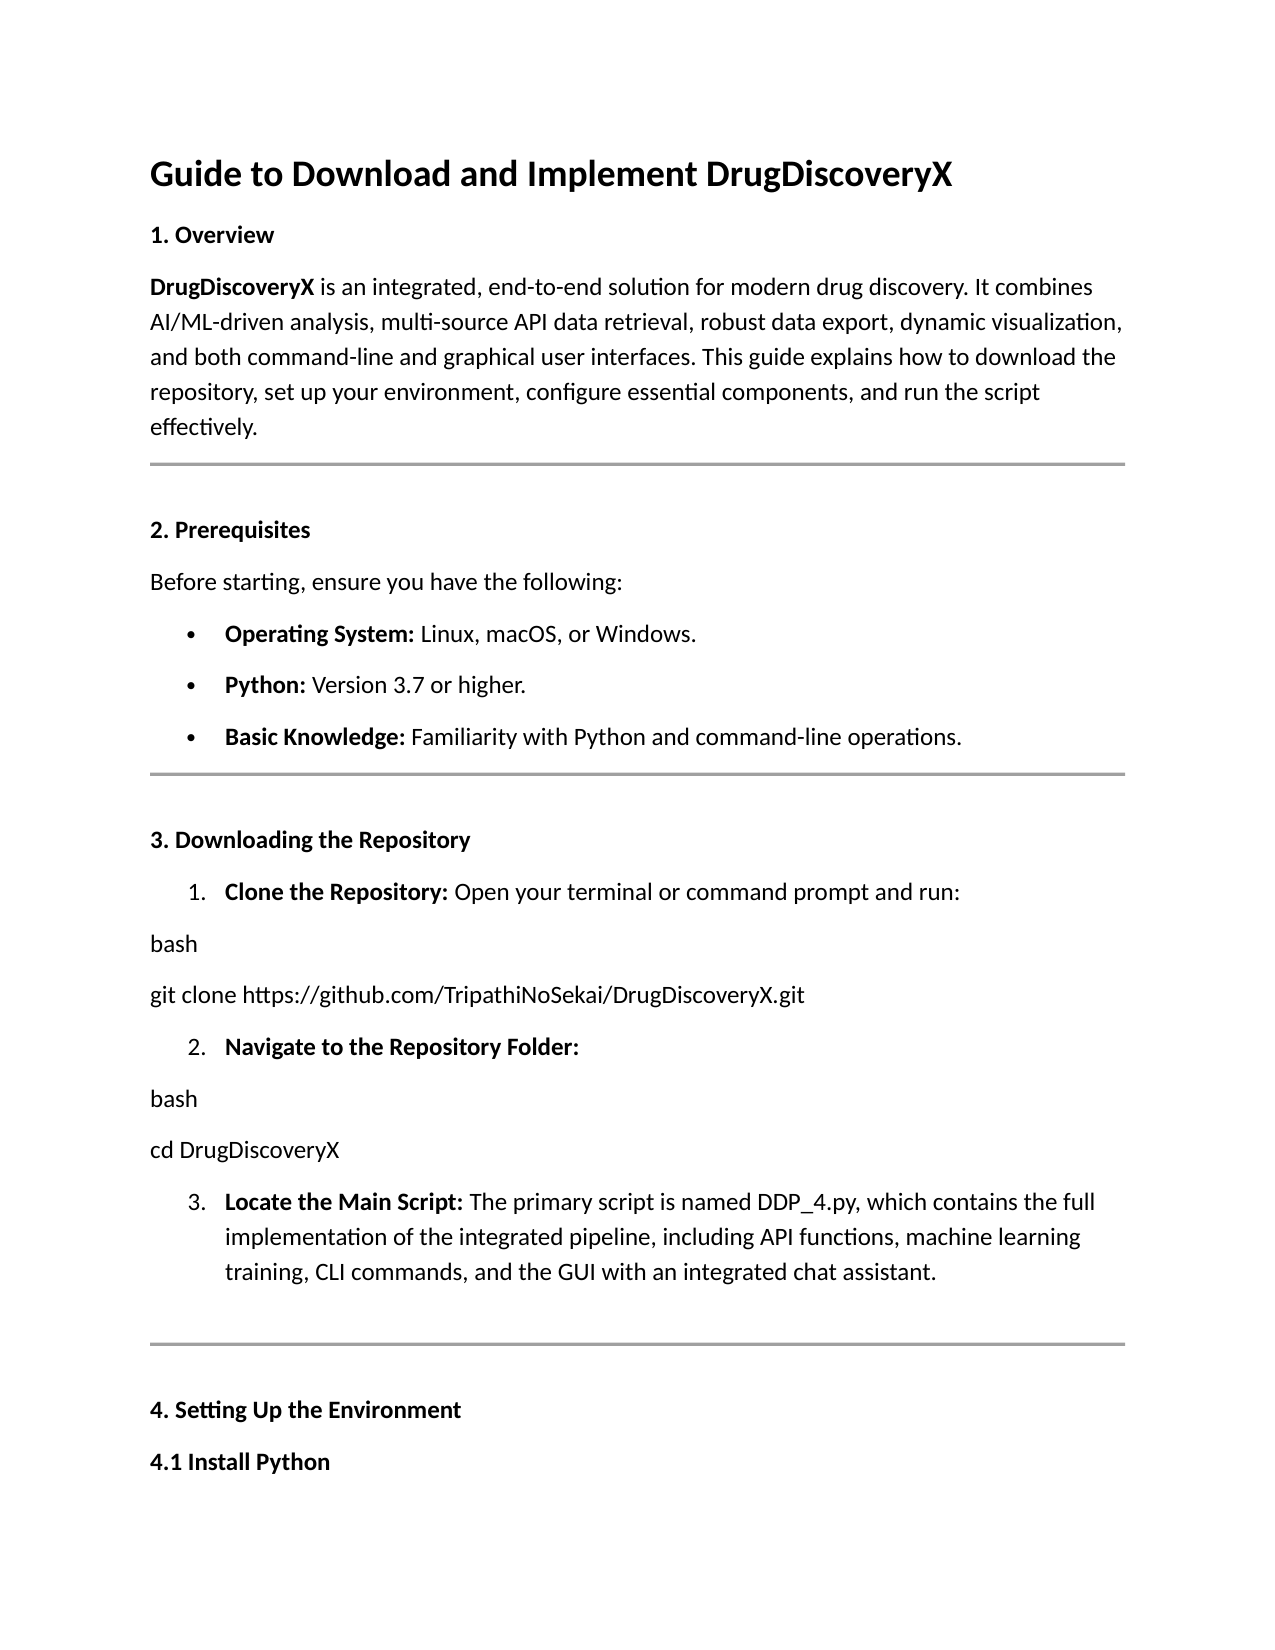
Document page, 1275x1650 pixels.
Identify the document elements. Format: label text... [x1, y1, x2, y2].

text Before starting, ensure you have the following: [150, 566, 1125, 597]
list Python: Version 3.7 or higher. [187, 669, 1125, 700]
list Operating System: Linux, macOS, or Windows. [187, 618, 1125, 648]
list Clone the Repository: Open your terminal or command prompt and run: [187, 876, 1125, 907]
text bash [150, 1083, 1125, 1113]
text 1. Overview [150, 219, 1125, 250]
text 3. Downloading the Repository [150, 824, 1125, 855]
text cd DrugDiscoveryX [150, 1134, 1125, 1165]
list Basic Knowledge: Familiarity with Python and command-line operations. [187, 721, 1125, 752]
text bash [150, 928, 1125, 958]
text 4. Setting Up the Environment [150, 1394, 1125, 1425]
list Navigate to the Repository Folder: [187, 1031, 1125, 1062]
text 2. Prerequisites [150, 514, 1125, 545]
text DrugDiscoveryX is an integrated, end-to-end solution for modern drug discovery. It combines AI/ML-driven analysis, multi-source API data retrieval, robust data export, dynamic visualization, and both command-line and graphical user interfaces. This guide explains how to download the repository, set up your environment, configure essential components, and run the script effectively. [150, 271, 1125, 442]
text git clone https://github.com/TripathiNoSekai/DrugDiscoveryX.git [150, 979, 1125, 1010]
text 4.1 Install Python [150, 1446, 1125, 1477]
list Locate the Main Script: The primary script is named DDP_4.py, which contains the full implementation of the integrated pipeline, including API functions, machine learning training, CLI commands, and the GUI with an integrated chat assistant. [187, 1186, 1125, 1322]
text Guide to Download and Implement DrugDiscoveryX [150, 150, 1125, 196]
